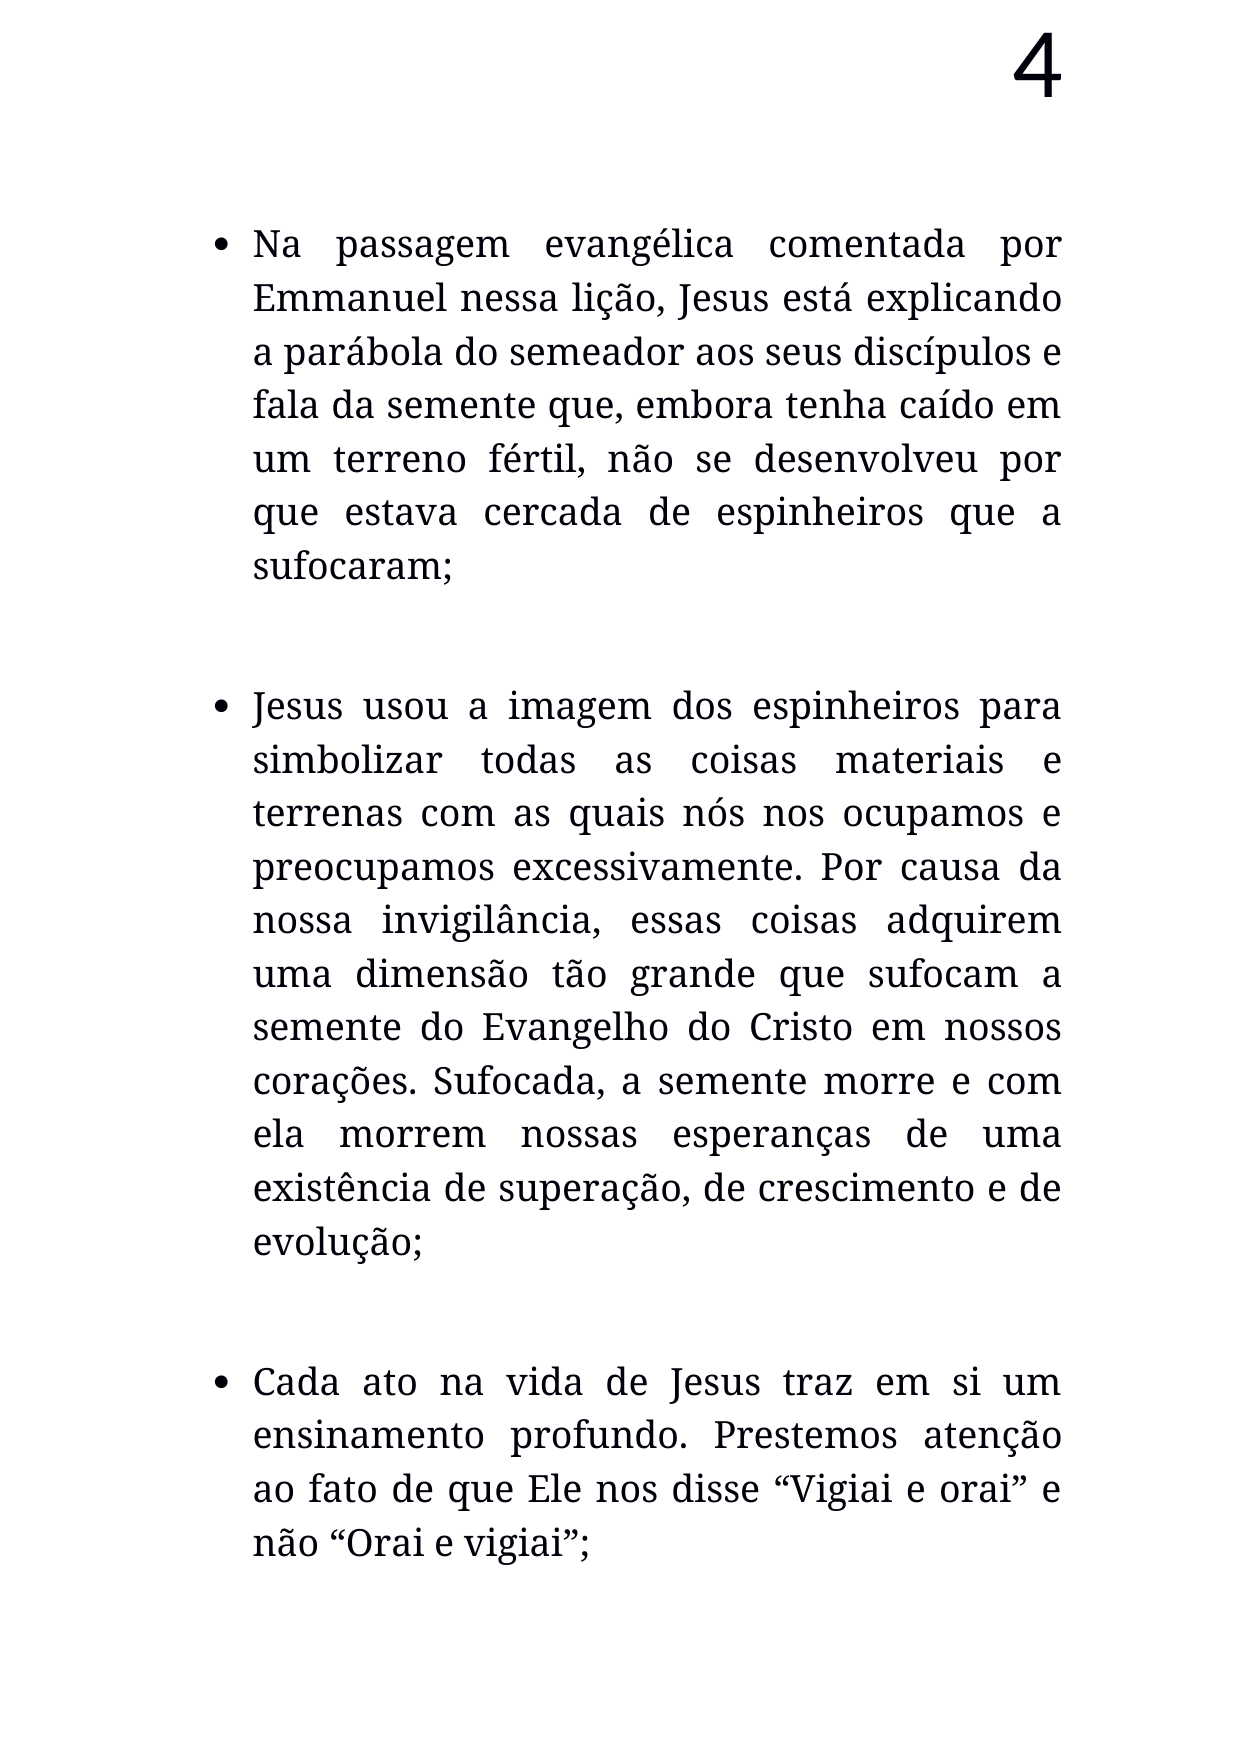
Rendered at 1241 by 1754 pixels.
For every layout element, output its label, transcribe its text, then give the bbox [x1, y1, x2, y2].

list Cada ato na vida de Jesus traz em si um ensinamento profundo. Prestemos atenção ao fato de que Ele nos disse “Vigiai e orai” e não “Orai e vigiai”; [215, 1355, 1063, 1567]
list Jesus usou a imagem dos espinheiros para simbolizar todas as coisas materiais e terrenas com as quais nós nos ocupamos e preocupamos excessivamente. Por causa da nossa invigilância, essas coisas adquirem uma dimensão tão grande que sufocam a semente do Evangelho do Cristo em nossos corações. Sufocada, a semente morre e com ela morrem nossas esperanças de uma existência de superação, de crescimento e de evolução; [215, 679, 1063, 1266]
list Na passagem evangélica comentada por Emmanuel nessa lição, Jesus está explicando a parábola do semeador aos seus discípulos e fala da semente que, embora tenha caído em um terreno fértil, não se desenvolveu por que estava cercada de espinheiros que a sufocaram; [215, 218, 1063, 590]
